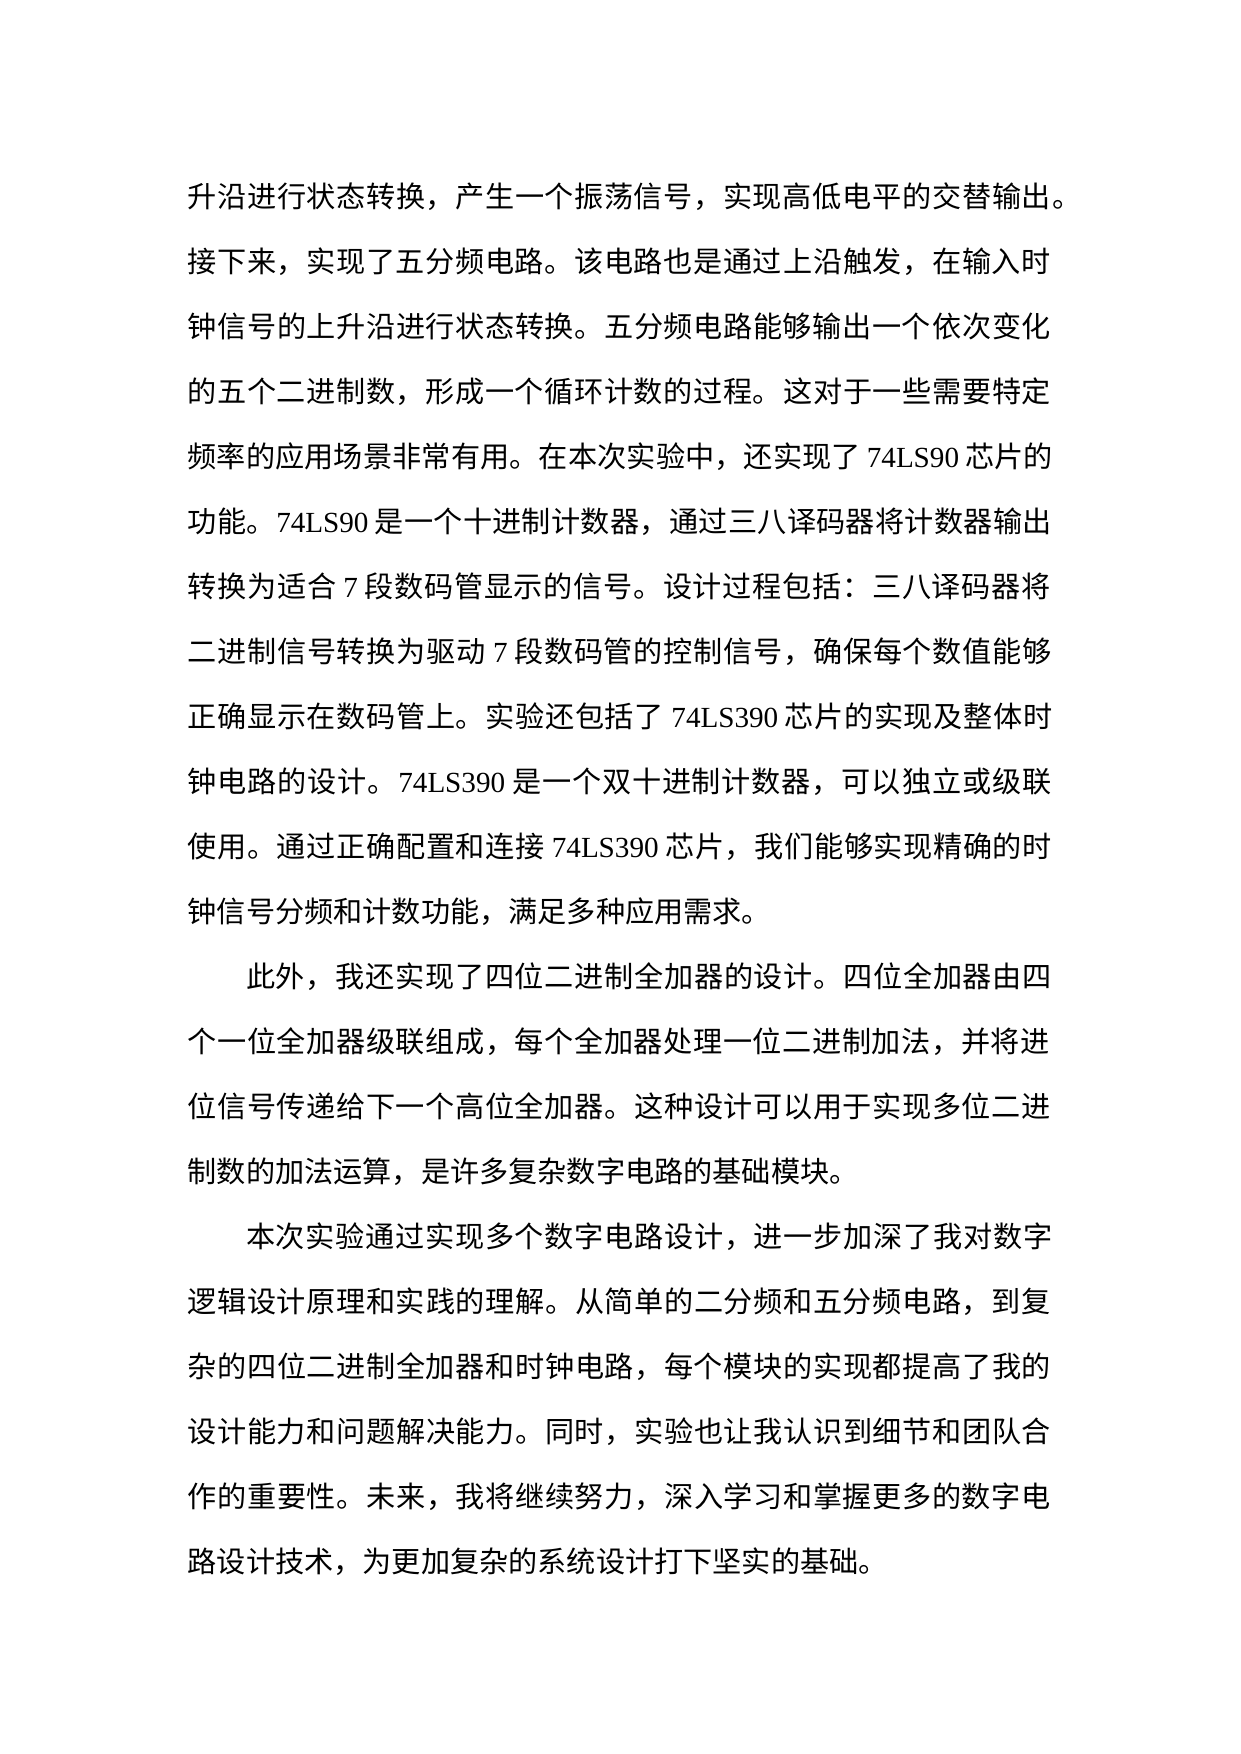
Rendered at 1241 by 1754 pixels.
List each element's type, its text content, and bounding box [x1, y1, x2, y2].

text 本次实验通过实现多个数字电路设计，进一步加深了我对数字逻辑设计原理和实践的理解。从简单的二分频和五分频电路，到复杂的四位二进制全加器和时钟电路，每个模块的实现都提高了我的设计能力和问题解决能力。同时，实验也让我认识到细节和团队合作的重要性。未来，我将继续努力，深入学习和掌握更多的数字电路设计技术，为更加复杂的系统设计打下坚实的基础。 [187, 1202, 1053, 1592]
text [187, 162, 1053, 942]
text 此外，我还实现了四位二进制全加器的设计。四位全加器由四个一位全加器级联组成，每个全加器处理一位二进制加法，并将进位信号传递给下一个高位全加器。这种设计可以用于实现多位二进制数的加法运算，是许多复杂数字电路的基础模块。 [187, 942, 1053, 1202]
